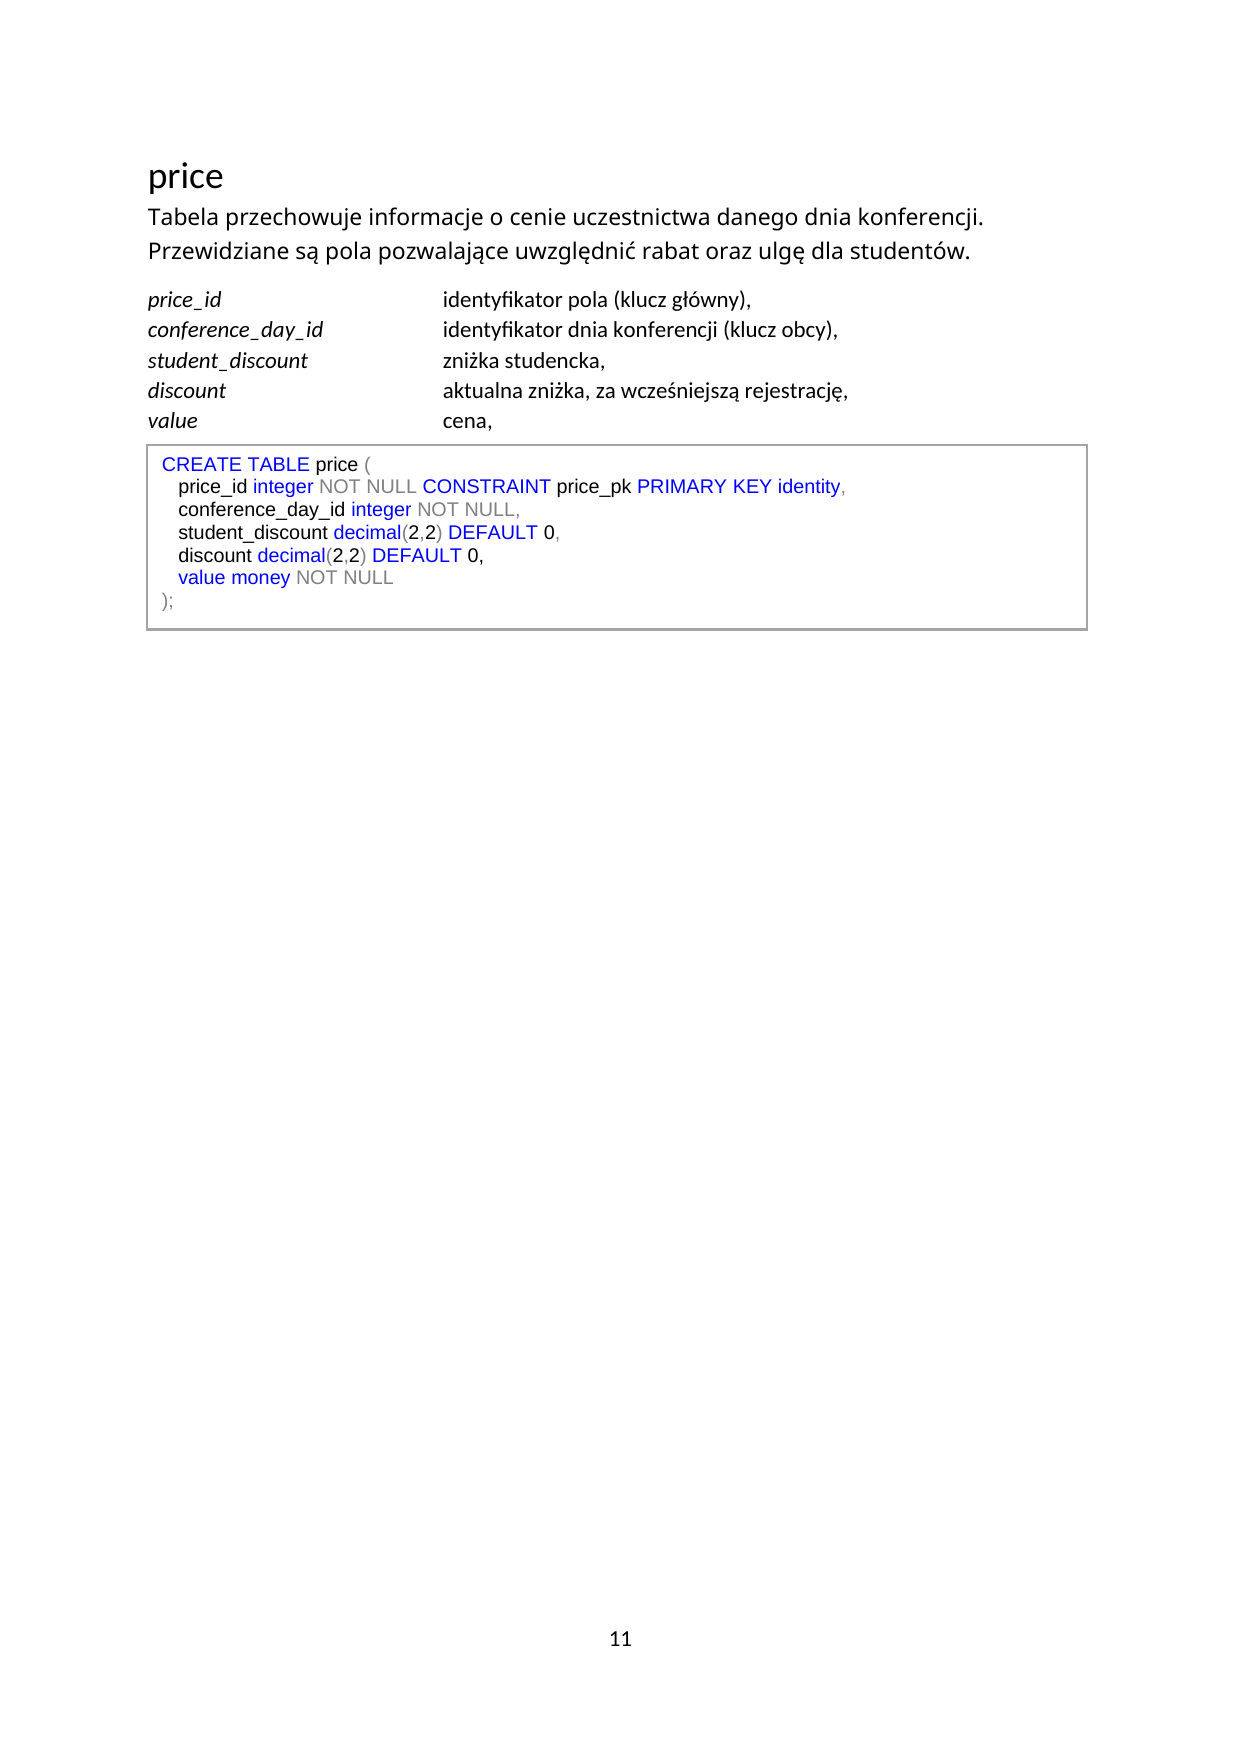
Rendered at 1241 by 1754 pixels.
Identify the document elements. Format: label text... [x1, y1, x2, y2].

text discount aktualna zniżka, za wcześniejszą rejestrację, [148, 376, 1093, 404]
text conference_day_id identyfikator dnia konferencji (klucz obcy), [148, 316, 1093, 344]
subtitle price [148, 152, 1093, 198]
text student_discount zniżka studencka, [148, 346, 1093, 374]
text Tabela przechowuje informacje o cenie uczestnictwa danego dnia konferencji. Przewidziane są pola pozwalające uwzględnić rabat oraz ulgę dla studentów. [148, 201, 1093, 266]
text price_id identyfikator pola (klucz główny), [148, 285, 1093, 313]
text value cena, [148, 406, 1093, 434]
